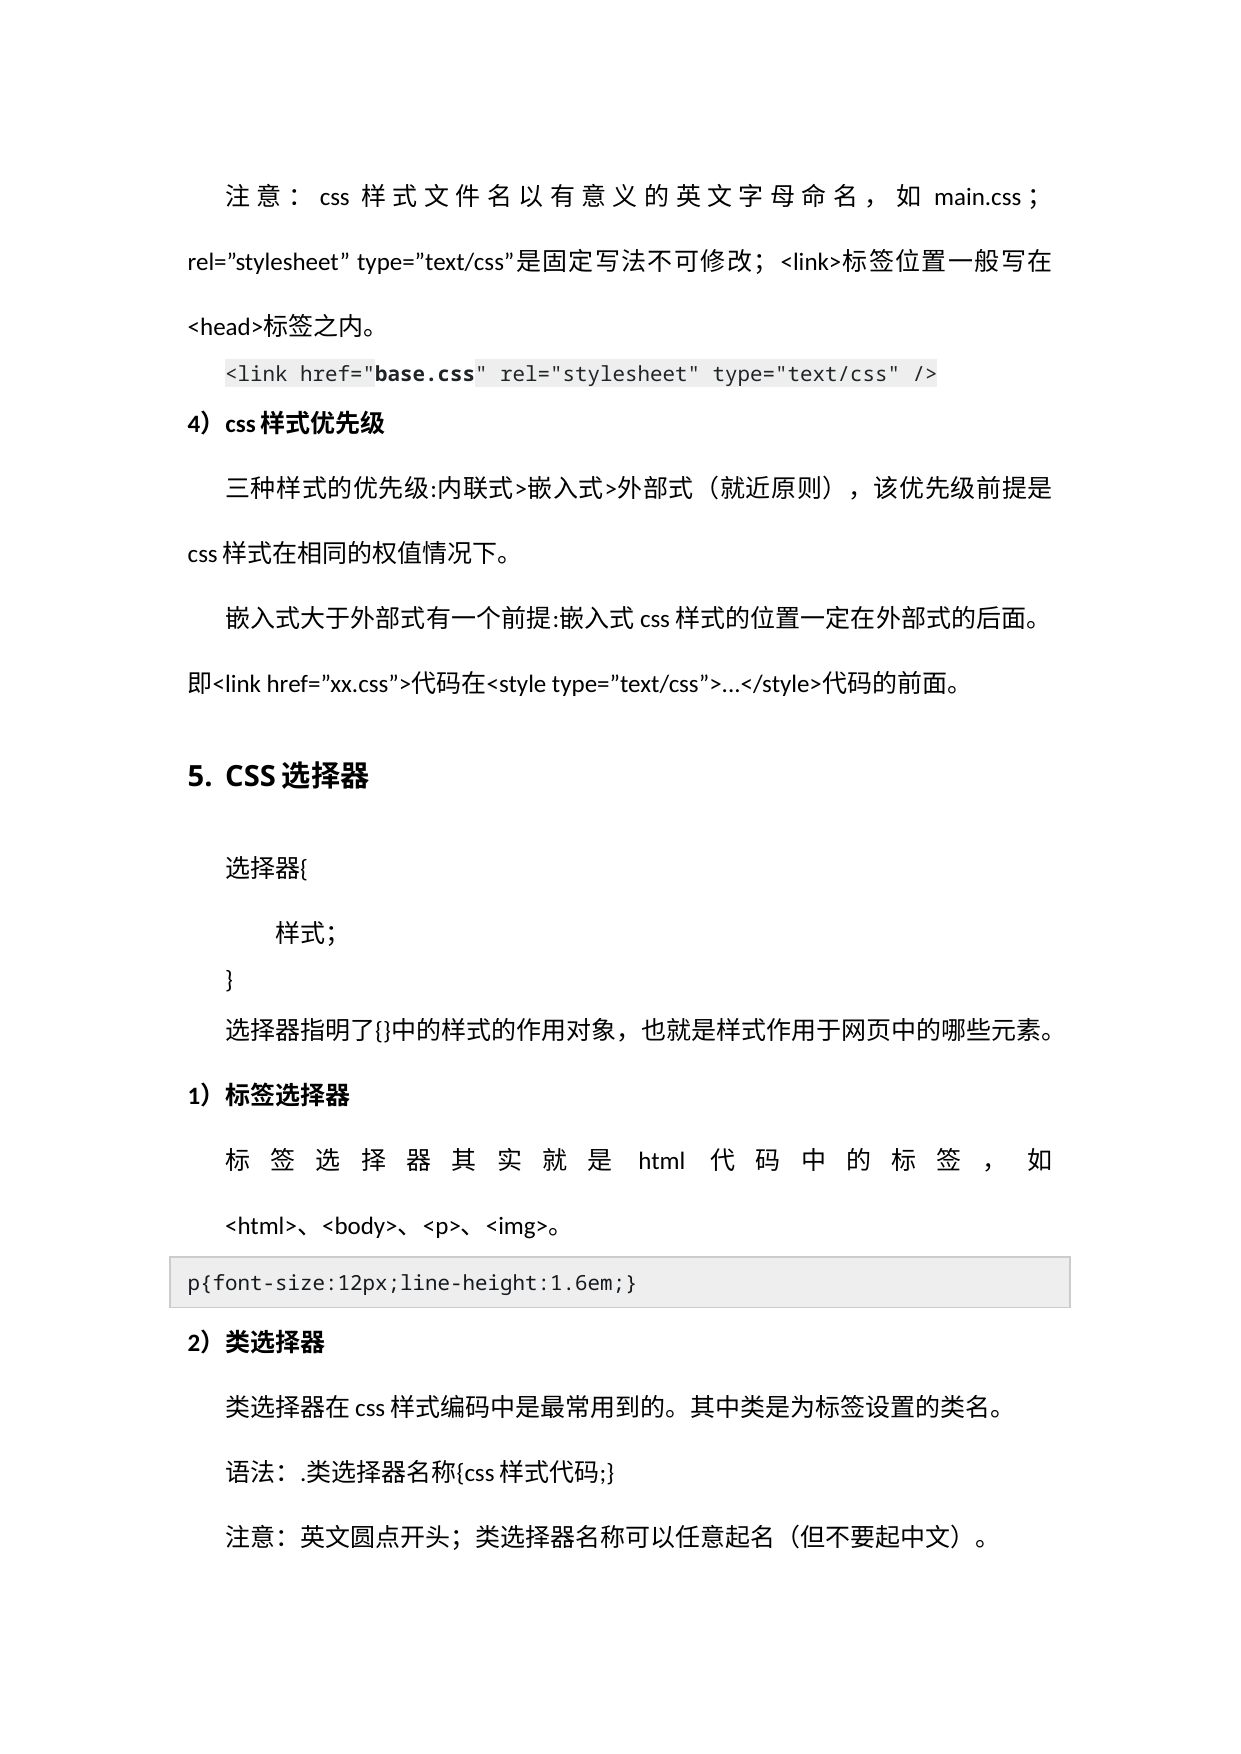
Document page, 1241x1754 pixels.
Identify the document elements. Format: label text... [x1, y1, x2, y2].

text p{font-size:12px;line-height:1.6em;} [171, 1258, 1069, 1307]
text 选择器{ [225, 834, 1053, 899]
text 嵌入式大于外部式有一个前提:嵌入式css样式的位置一定在外部式的后面。即<link href=”xx.css”>代码在<style type=”text/css”>...</style>代码的前面。 [187, 584, 1053, 714]
text } [225, 964, 1053, 996]
list 类选择器在css样式编码中是最常用到的。其中类是为标签设置的类名。 [225, 1373, 1053, 1438]
subtitle CSS选择器 [187, 742, 1053, 807]
text 注意：css样式文件名以有意义的英文字母命名，如main.css；rel=”stylesheet” type=”text/css”是固定写法不可修改；<link>标签位置一般写在<head>标签之内。 [187, 162, 1053, 357]
text 样式； [225, 899, 1053, 964]
text 1）标签选择器 [187, 1061, 1053, 1126]
text 标签选择器其实就是html代码中的标签，如<html>、<body>、<p>、<img>。 [225, 1126, 1053, 1256]
list 语法：.类选择器名称{css样式代码;} [225, 1438, 1053, 1503]
list 注意：英文圆点开头；类选择器名称可以任意起名（但不要起中文）。 [225, 1503, 1053, 1568]
text 三种样式的优先级:内联式>嵌入式>外部式（就近原则），该优先级前提是css样式在相同的权值情况下。 [187, 454, 1053, 584]
text 2）类选择器 [187, 1308, 1053, 1373]
text <link href="base.css" rel="stylesheet" type="text/css" /> [187, 357, 1053, 389]
text 4）css样式优先级 [187, 389, 1053, 454]
text 选择器指明了{}中的样式的作用对象，也就是样式作用于网页中的哪些元素。 [187, 996, 1053, 1061]
